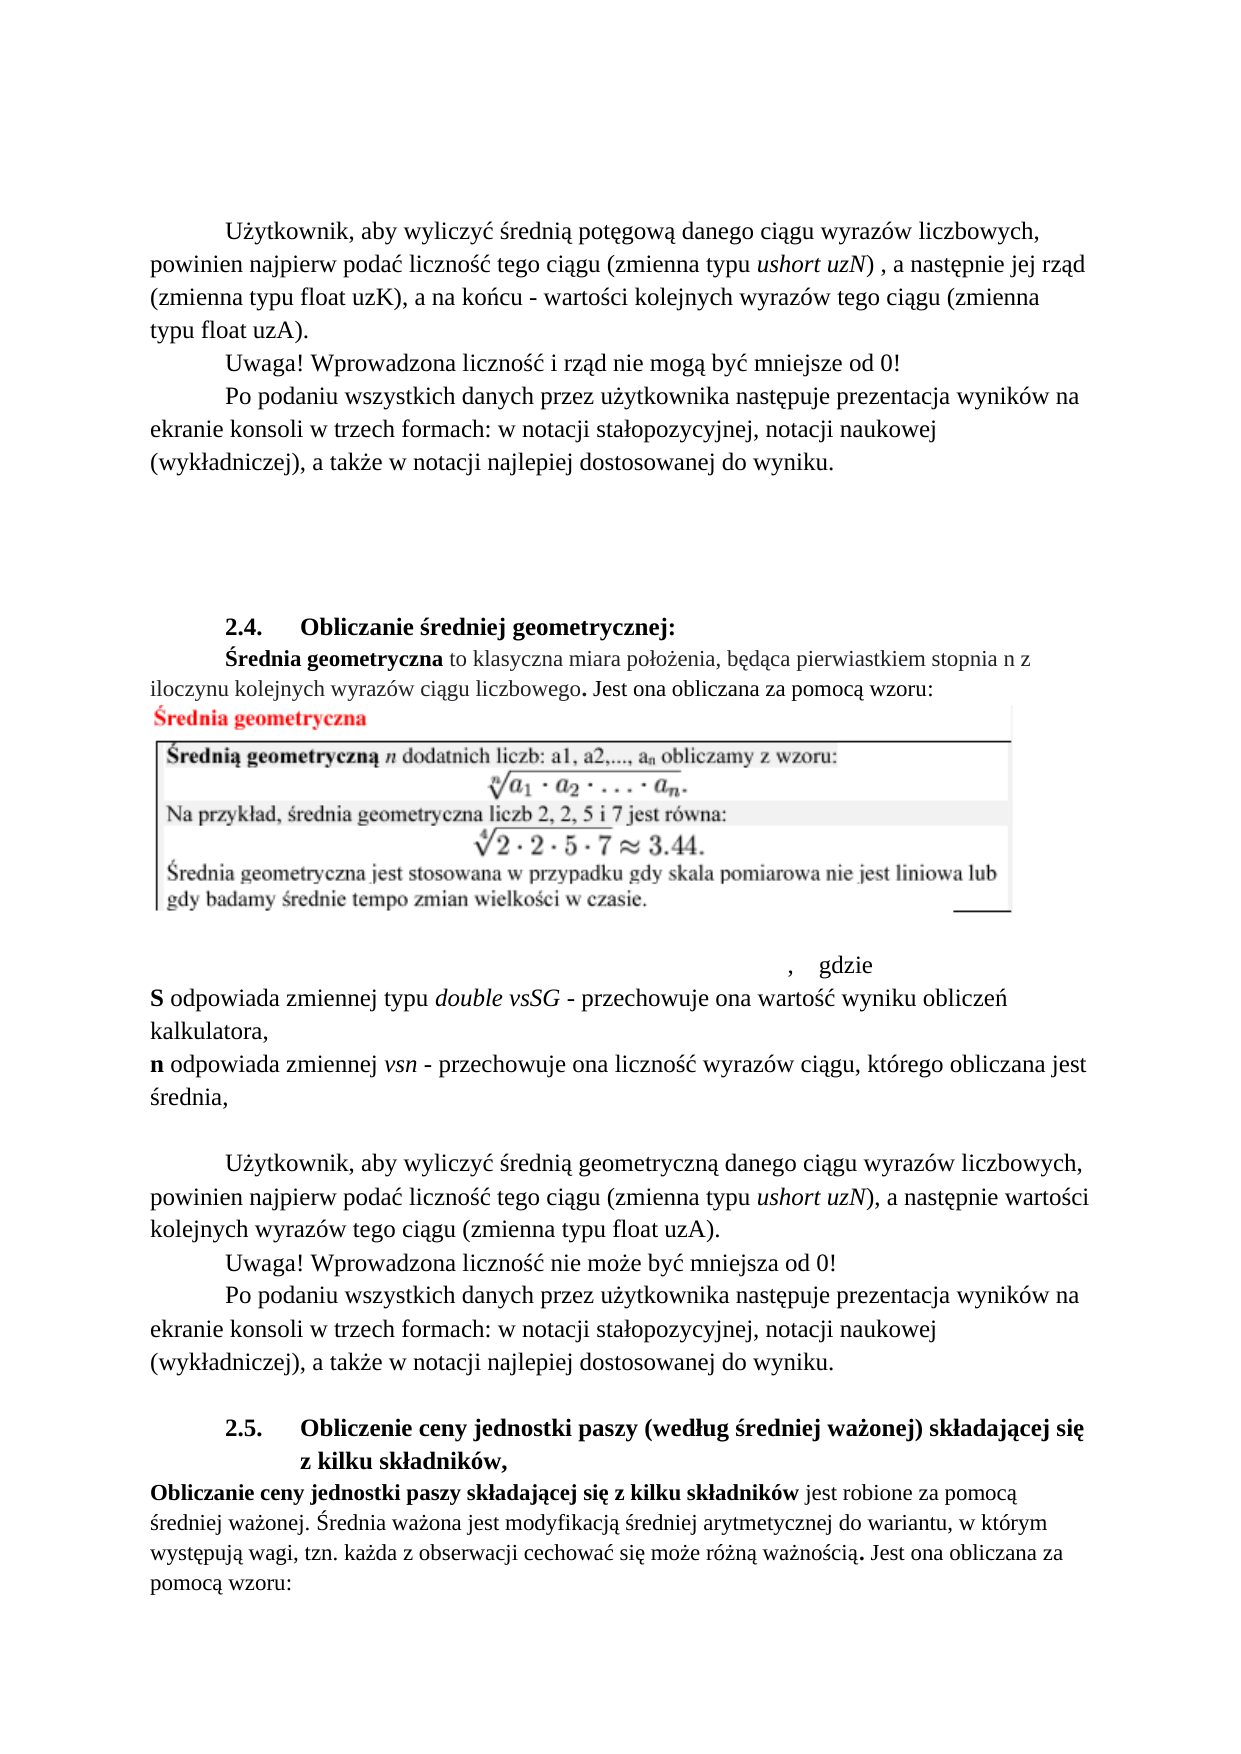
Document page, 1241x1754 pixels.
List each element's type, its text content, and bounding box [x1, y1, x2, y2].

text Średnia geometryczna to klasyczna miara położenia, będąca pierwiastkiem stopnia n z iloczynu kolejnych wyrazów ciągu liczbowego. Jest ona obliczana za pomocą wzoru: [150, 645, 1090, 702]
picture [150, 705, 1013, 914]
text S odpowiada zmiennej typu double vsSG - przechowuje ona wartość wyniku obliczeń kalkulatora, [150, 983, 1090, 1045]
text Po podaniu wszystkich danych przez użytkownika następuje prezentacja wyników na ekranie konsoli w trzech formach: w notacji stałopozycyjnej, notacji naukowej (wykładniczej), a także w notacji najlepiej dostosowanej do wyniku. [150, 381, 1090, 476]
text Uwaga! Wprowadzona liczność nie może być mniejsza od 0! [150, 1248, 1090, 1276]
text Obliczanie ceny jednostki paszy składającej się z kilku składników jest robione za pomocą średniej ważonej. Średnia ważona jest modyfikacją średniej arytmetycznej do wariantu, w którym występują wagi, tzn. każda z obserwacji cechować się może różną ważnością. Jest ona obliczana za pomocą wzoru: [150, 1479, 1090, 1596]
text Po podaniu wszystkich danych przez użytkownika następuje prezentacja wyników na ekranie konsoli w trzech formach: w notacji stałopozycyjnej, notacji naukowej (wykładniczej), a także w notacji najlepiej dostosowanej do wyniku. [150, 1281, 1090, 1375]
list Obliczenie ceny jednostki paszy (według średniej ważonej) składającej się z kilku składników, [262, 1413, 1090, 1474]
text Uwaga! Wprowadzona liczność i rząd nie mogą być mniejsze od 0! [150, 348, 1090, 377]
list Obliczanie średniej geometrycznej: [262, 612, 1090, 641]
text , gdzie [150, 950, 1090, 979]
text Użytkownik, aby wyliczyć średnią geometryczną danego ciągu wyrazów liczbowych, powinien najpierw podać liczność tego ciągu (zmienna typu ushort uzN), a następnie wartości kolejnych wyrazów tego ciągu (zmienna typu float uzA). [150, 1148, 1090, 1243]
text Użytkownik, aby wyliczyć średnią potęgową danego ciągu wyrazów liczbowych, powinien najpierw podać liczność tego ciągu (zmienna typu ushort uzN) , a następnie jej rząd (zmienna typu float uzK), a na końcu - wartości kolejnych wyrazów tego ciągu (zmienna typu float uzA). [150, 216, 1090, 344]
text n odpowiada zmiennej vsn - przechowuje ona liczność wyrazów ciągu, którego obliczana jest średnia, [150, 1049, 1090, 1111]
